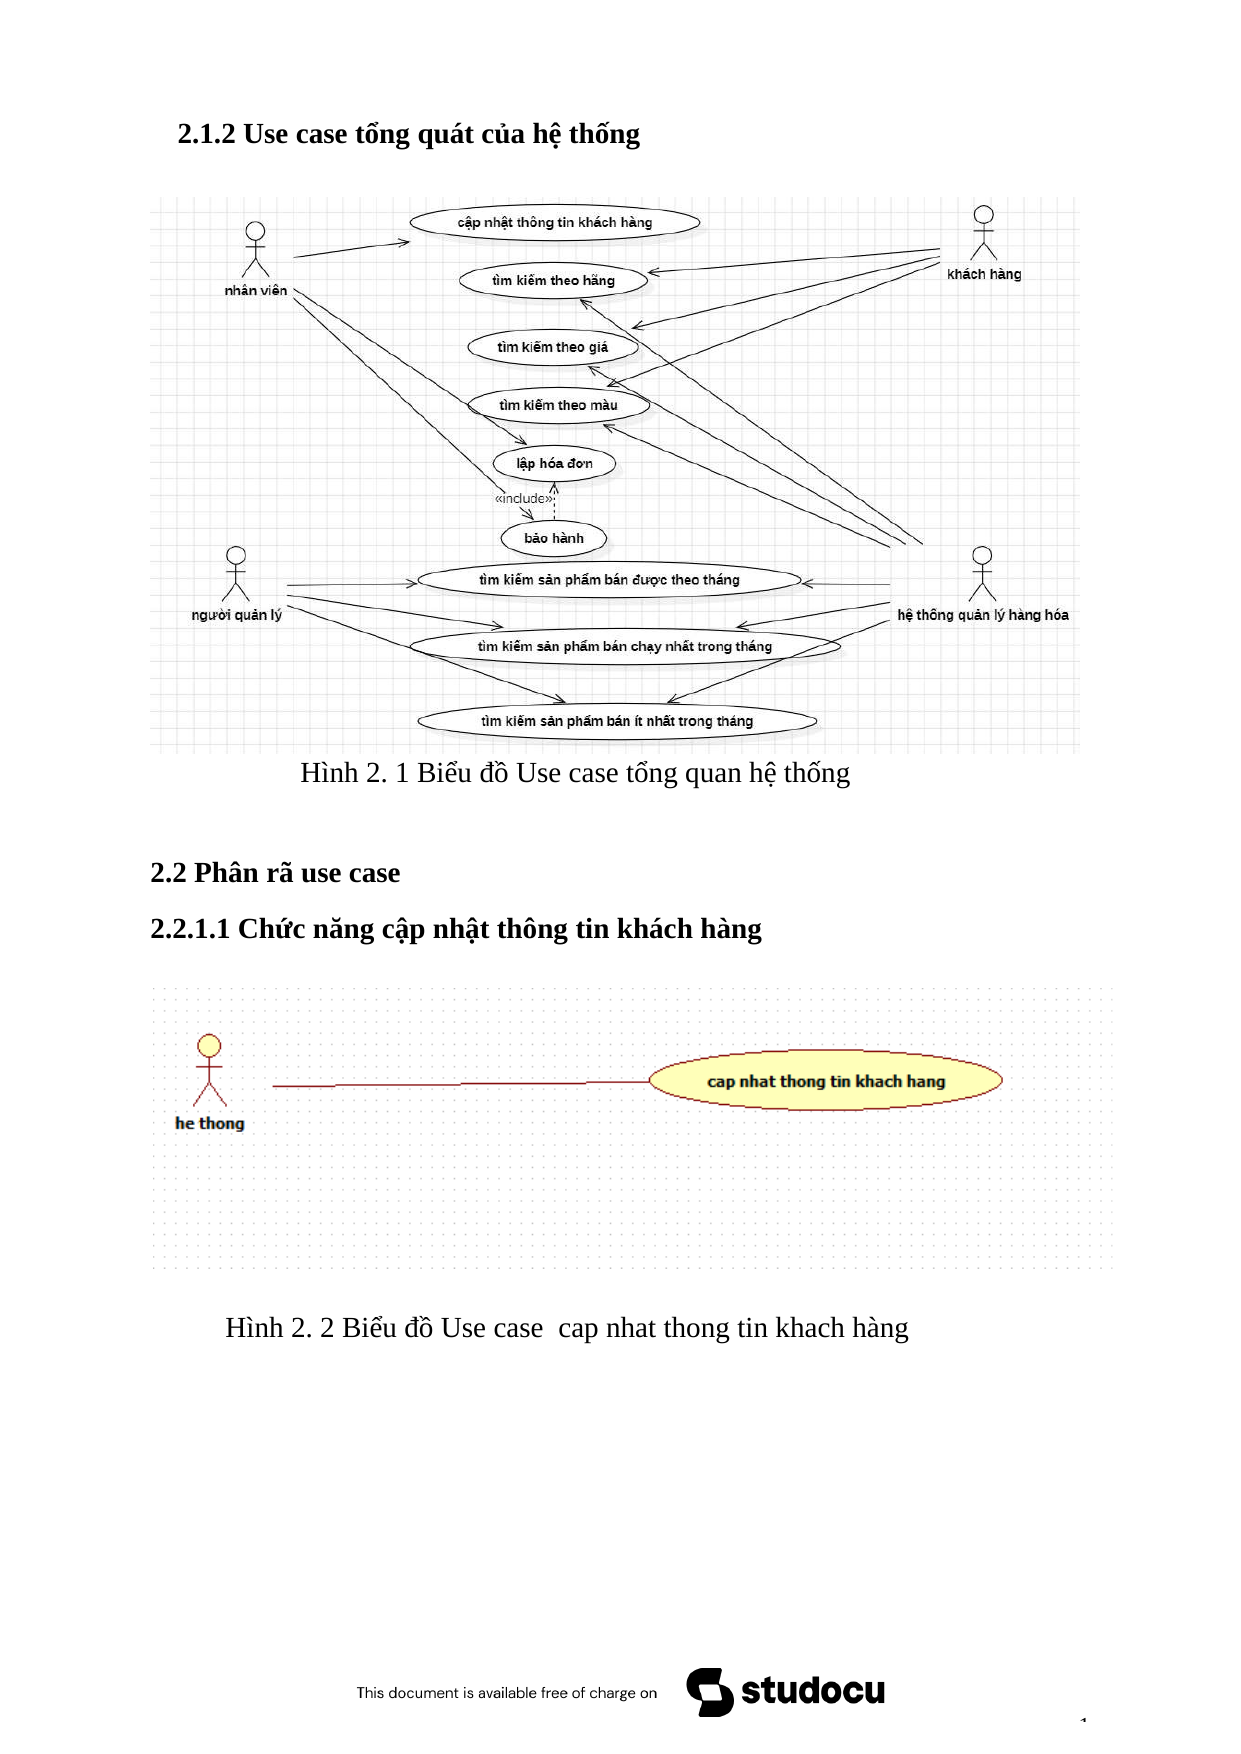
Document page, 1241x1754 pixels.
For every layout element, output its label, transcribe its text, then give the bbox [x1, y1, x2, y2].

subtitle Use case tổng quát của hệ thống [177, 116, 1219, 150]
list Chức năng cập nhật thông tin khách hàng [150, 912, 1219, 945]
picture [153, 988, 1113, 1269]
picture [150, 197, 1080, 754]
text Hình 2. 2 Biểu đồ Use case cap nhat thong tin khach hàng [225, 1310, 1219, 1344]
subtitle Phân rã use case [150, 855, 1219, 888]
picture [307, 1662, 933, 1723]
